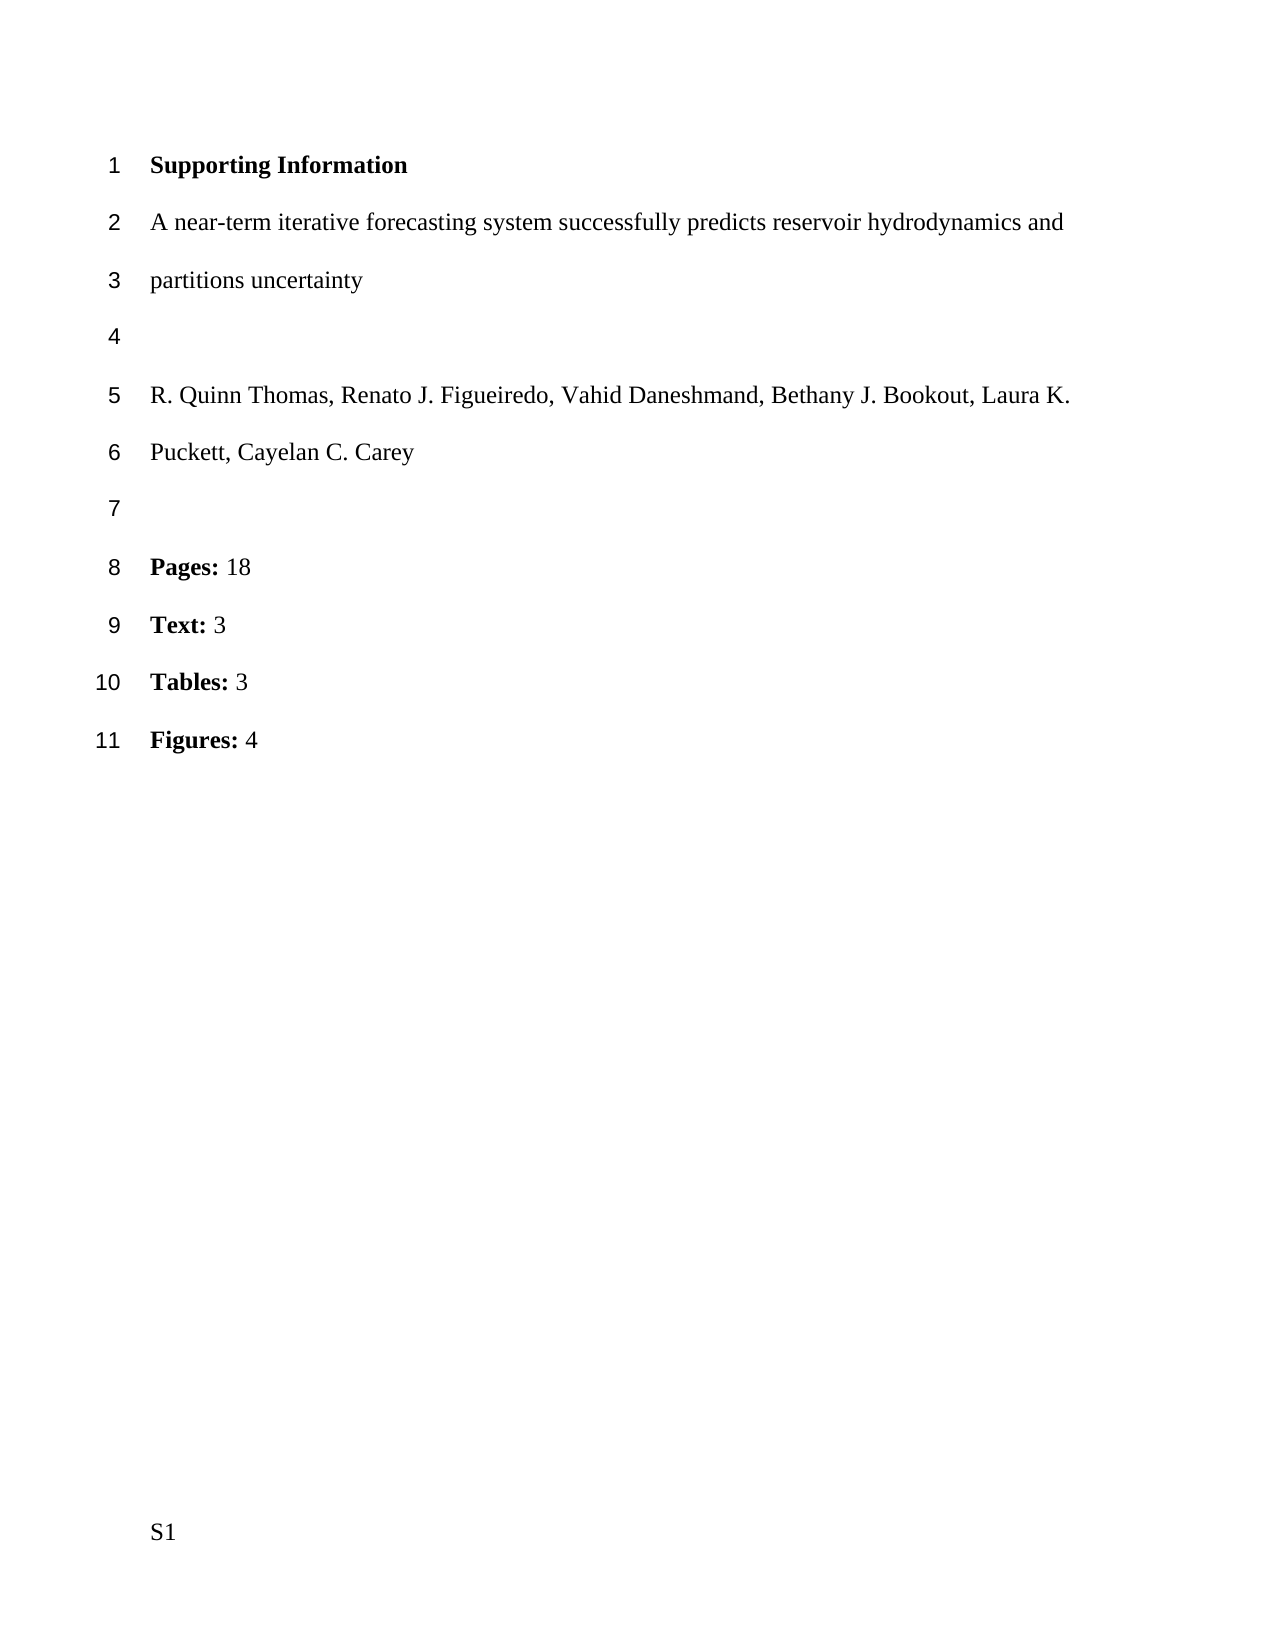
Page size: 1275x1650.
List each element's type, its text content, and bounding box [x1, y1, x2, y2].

text Text: 3 [150, 610, 1125, 639]
text Figures: 4 [150, 725, 1125, 754]
text R. Quinn Thomas, Renato J. Figueiredo, Vahid Daneshmand, Bethany J. Bookout, Laura K. Puckett, Cayelan C. Carey [150, 380, 1125, 466]
text A near-term iterative forecasting system successfully predicts reservoir hydrodynamics and partitions uncertainty [150, 207, 1125, 294]
text Tables: 3 [150, 667, 1125, 696]
text Supporting Information [150, 150, 1125, 179]
text Pages: 18 [150, 552, 1125, 581]
